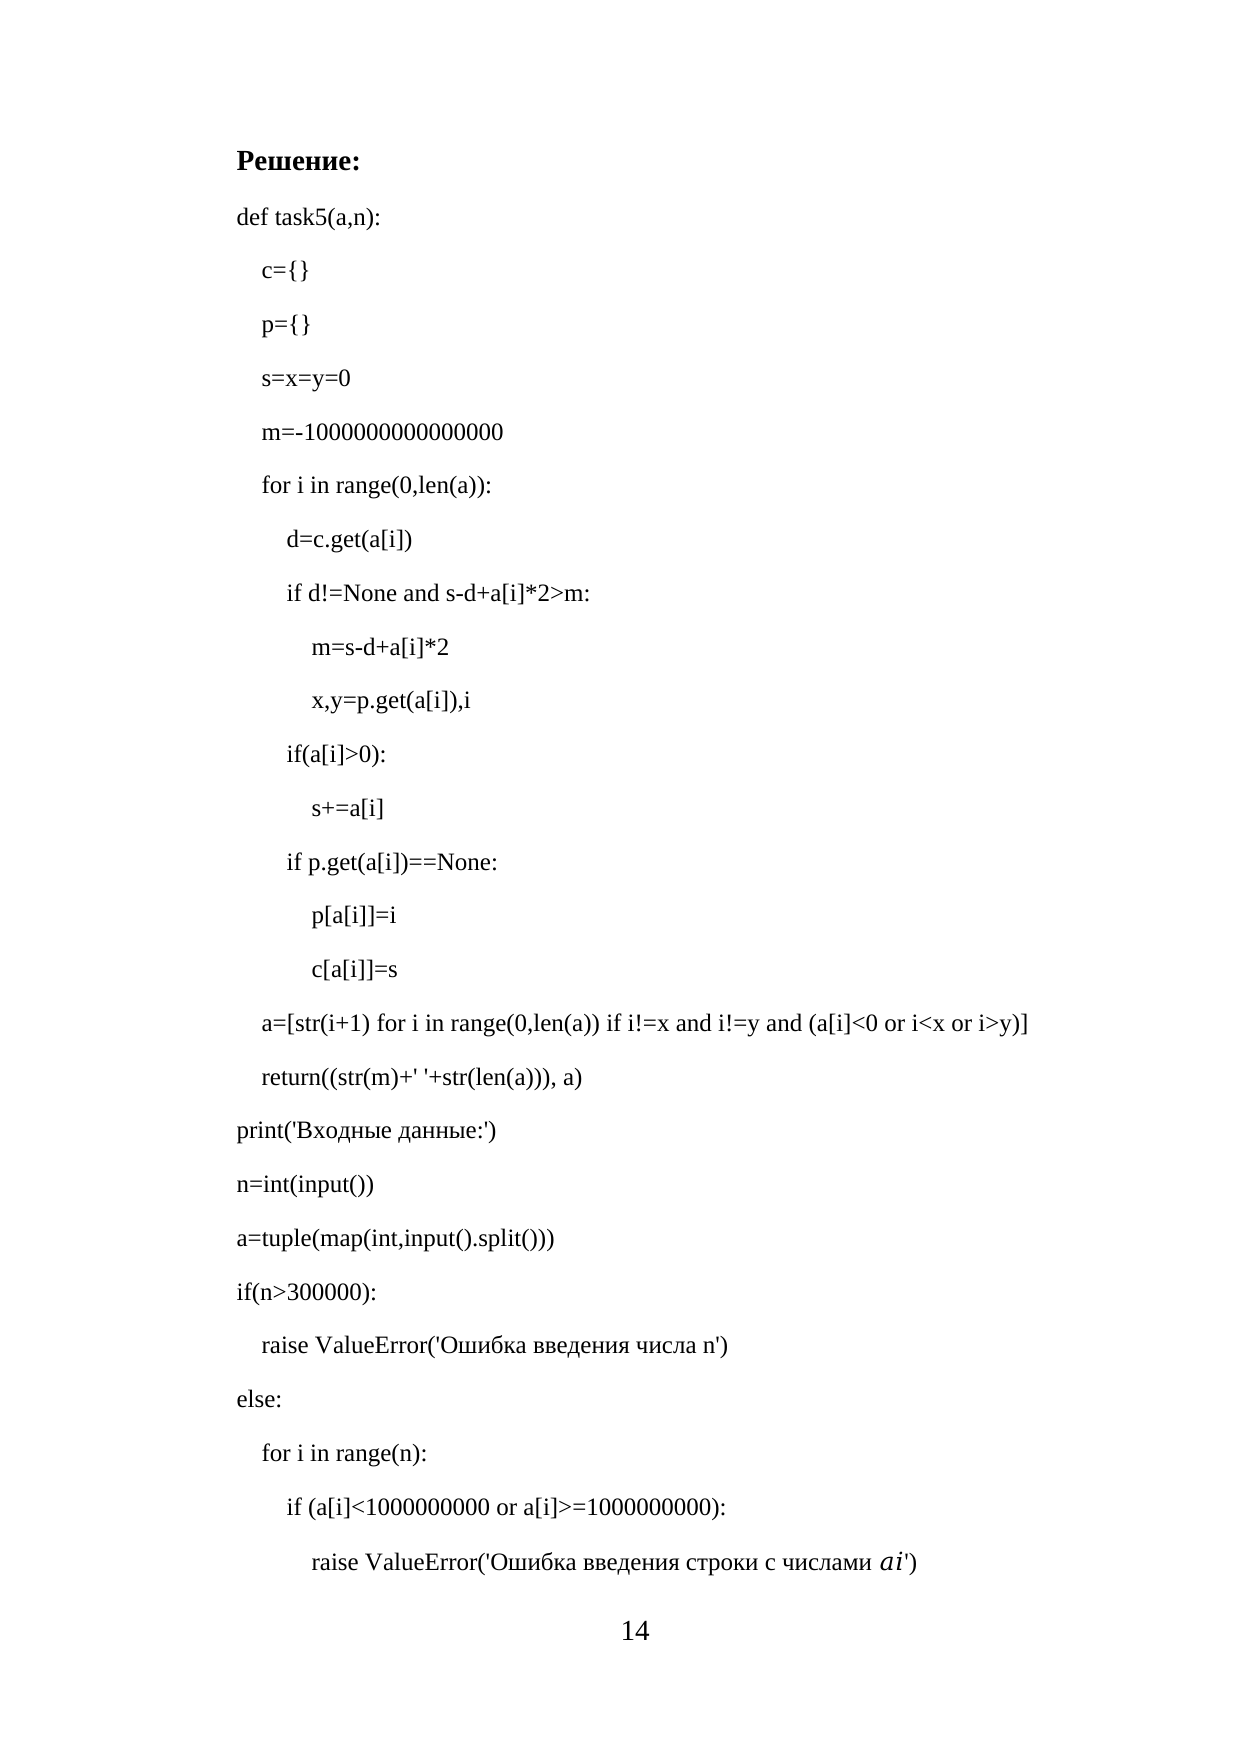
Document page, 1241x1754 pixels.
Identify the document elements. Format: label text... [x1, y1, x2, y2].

text x,y=p.get(a[i]),i [148, 685, 1122, 714]
text m=s-d+a[i]*2 [148, 632, 1122, 660]
text def task5(a,n): [148, 202, 1122, 230]
text if d!=None and s-d+a[i]*2>m: [148, 578, 1122, 607]
text raise ValueError('Ошибка введения строки с числами 𝑎𝑖') [148, 1545, 1122, 1576]
text p[a[i]]=i [148, 900, 1122, 929]
text print('Входные данные:') [148, 1115, 1122, 1144]
text d=c.get(a[i]) [148, 524, 1122, 553]
text if (a[i]<1000000000 or a[i]>=1000000000): [148, 1492, 1122, 1520]
text for i in range(n): [148, 1438, 1122, 1467]
text n=int(input()) [148, 1169, 1122, 1198]
text Решение: [148, 143, 1122, 177]
text p={} [148, 309, 1122, 338]
text else: [148, 1384, 1122, 1413]
text s=x=y=0 [148, 363, 1122, 392]
text if(a[i]>0): [148, 739, 1122, 768]
text a=tuple(map(int,input().split())) [148, 1223, 1122, 1252]
text raise ValueError('Ошибка введения числа n') [148, 1330, 1122, 1359]
text for i in range(0,len(a)): [148, 470, 1122, 499]
text if(n>300000): [148, 1277, 1122, 1305]
text c={} [148, 255, 1122, 284]
text return((str(m)+' '+str(len(a))), a) [148, 1062, 1122, 1090]
text s+=a[i] [148, 793, 1122, 822]
text m=-1000000000000000 [148, 417, 1122, 445]
text if p.get(a[i])==None: [148, 847, 1122, 875]
text a=[str(i+1) for i in range(0,len(a)) if i!=x and i!=y and (a[i]<0 or i<x or i>y)] [148, 1008, 1122, 1037]
text c[a[i]]=s [148, 954, 1122, 983]
